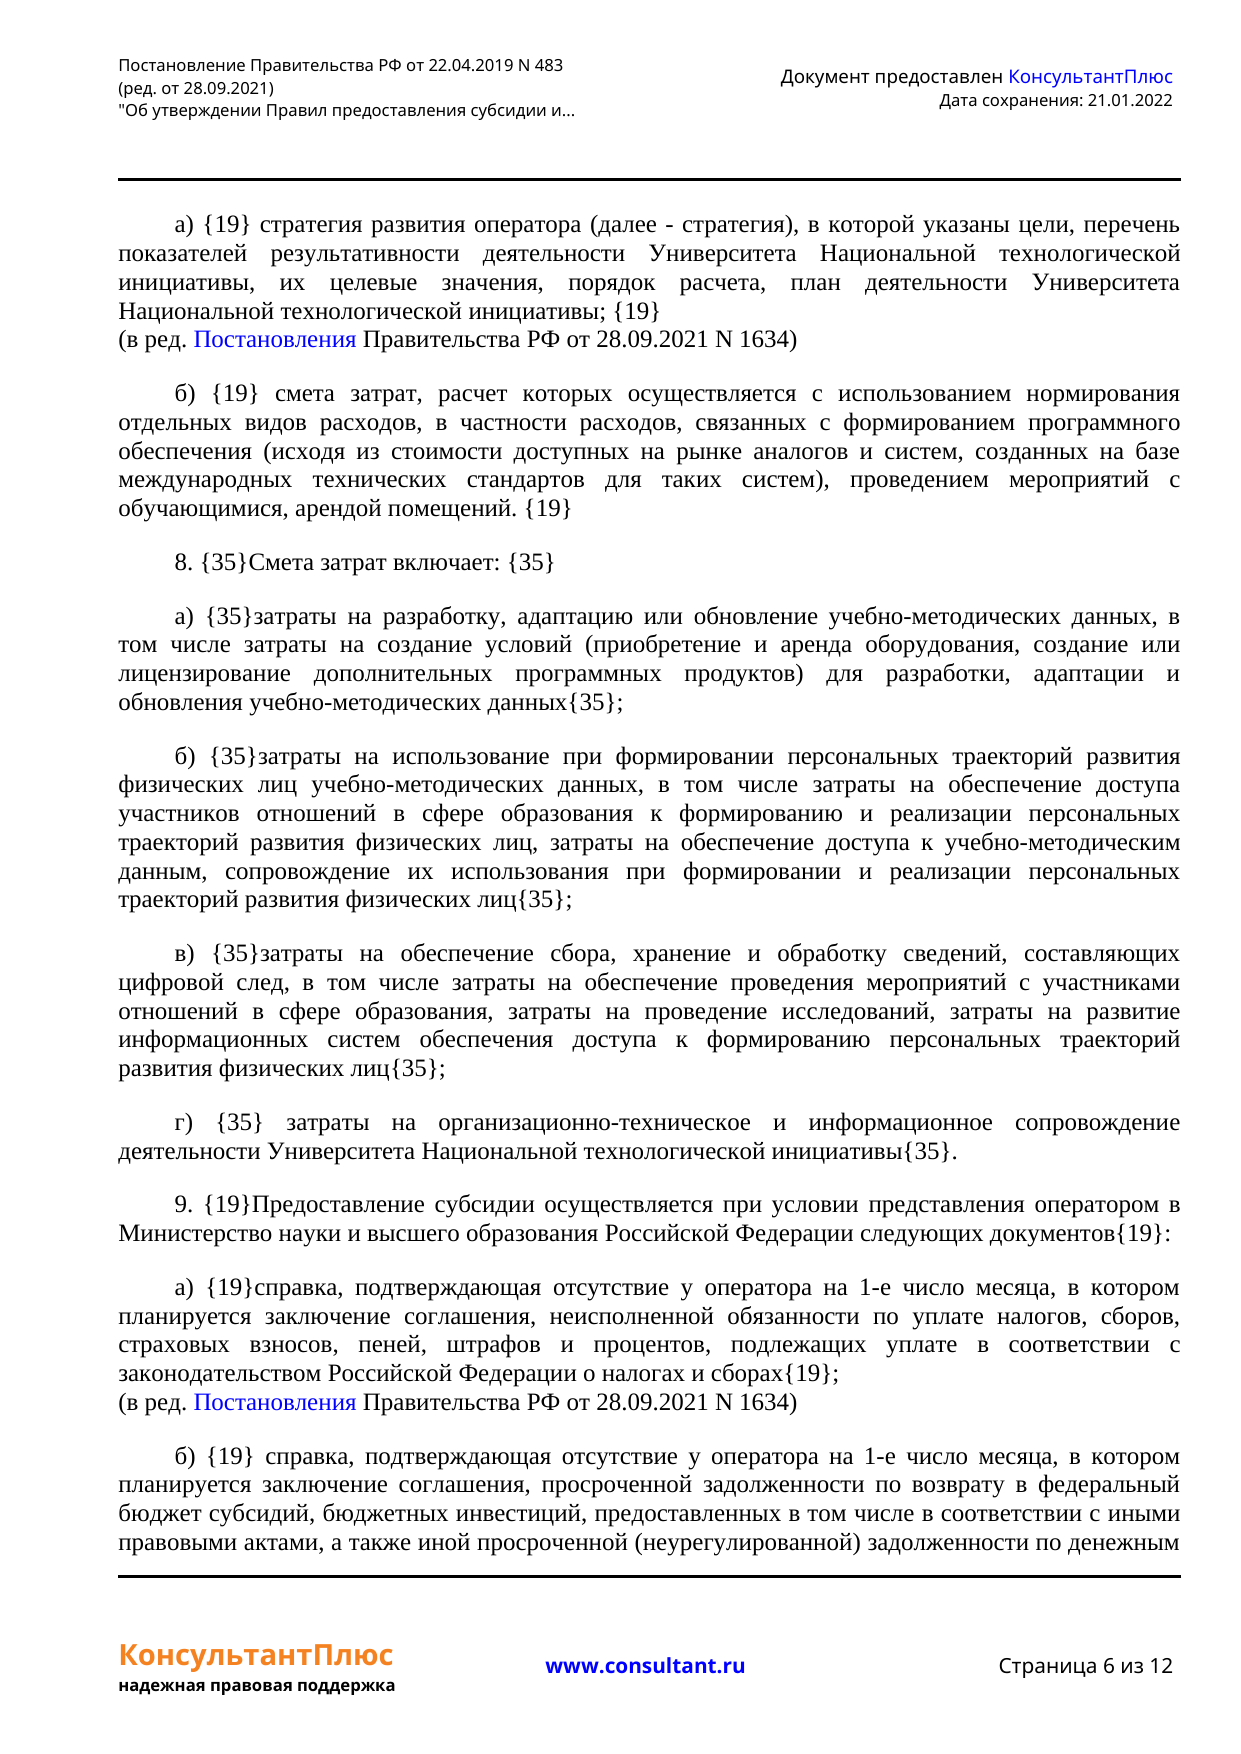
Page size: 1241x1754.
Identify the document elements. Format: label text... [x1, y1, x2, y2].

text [118, 1441, 1181, 1556]
text а) {19}справка, подтверждающая отсутствие у оператора на 1-е число месяца, в котором планируется заключение соглашения, неисполненной обязанности по уплате налогов, сборов, страховых взносов, пеней, штрафов и процентов, подлежащих уплате в соответствии с законодательством Российской Федерации о налогах и сборах{19}; [118, 1272, 1181, 1387]
text 8. {35}Смета затрат включает: {35} [118, 547, 1181, 576]
text а) {19} стратегия развития оператора (далее - стратегия), в которой указаны цели, перечень показателей результативности деятельности Университета Национальной технологической инициативы, их целевые значения, порядок расчета, план деятельности Университета Национальной технологической инициативы; {19} [118, 209, 1181, 324]
text (в ред. Постановления Правительства РФ от 28.09.2021 N 1634) [118, 324, 1181, 353]
text г) {35} затраты на организационно-техническое и информационное сопровождение деятельности Университета Национальной технологической инициативы{35}. [118, 1107, 1181, 1164]
text в) {35}затраты на обеспечение сбора, хранение и обработку сведений, составляющих цифровой след, в том числе затраты на обеспечение проведения мероприятий с участниками отношений в сфере образования, затраты на проведение исследований, затраты на развитие информационных систем обеспечения доступа к формированию персональных траекторий развития физических лиц{35}; [118, 938, 1181, 1082]
text а) {35}затраты на разработку, адаптацию или обновление учебно-методических данных, в том числе затраты на создание условий (приобретение и аренда оборудования, создание или лицензирование дополнительных программных продуктов) для разработки, адаптации и обновления учебно-методических данных{35}; [118, 601, 1181, 716]
text 9. {19}Предоставление субсидии осуществляется при условии представления оператором в Министерство науки и высшего образования Российской Федерации следующих документов{19}: [118, 1189, 1181, 1247]
text б) {19} смета затрат, расчет которых осуществляется с использованием нормирования отдельных видов расходов, в частности расходов, связанных с формированием программного обеспечения (исходя из стоимости доступных на рынке аналогов и систем, созданных на базе международных технических стандартов для таких систем), проведением мероприятий с обучающимися, арендой помещений. {19} [118, 378, 1181, 522]
text (в ред. Постановления Правительства РФ от 28.09.2021 N 1634) [118, 1387, 1181, 1416]
text б) {35}затраты на использование при формировании персональных траекторий развития физических лиц учебно-методических данных, в том числе затраты на обеспечение доступа участников отношений в сфере образования к формированию и реализации персональных траекторий развития физических лиц, затраты на обеспечение доступа к учебно-методическим данным, сопровождение их использования при формировании и реализации персональных траекторий развития физических лиц{35}; [118, 741, 1181, 913]
